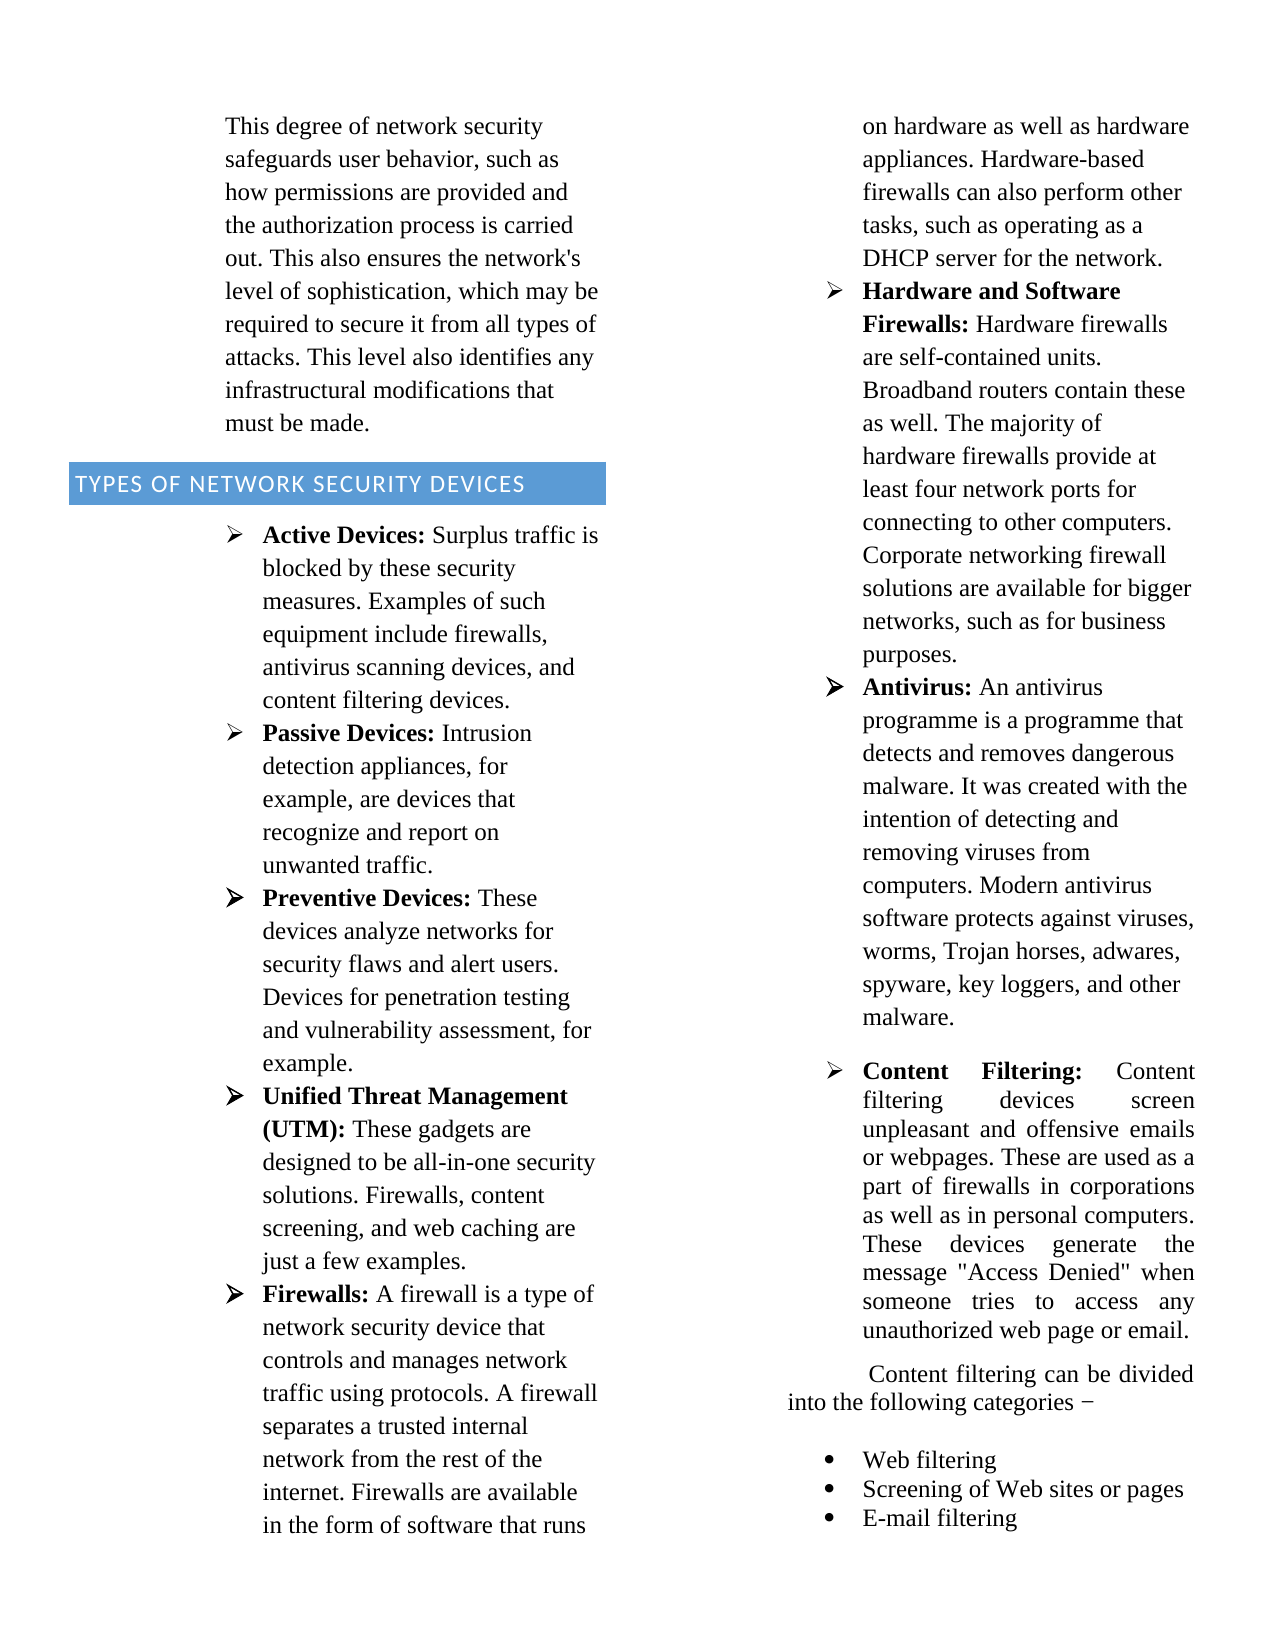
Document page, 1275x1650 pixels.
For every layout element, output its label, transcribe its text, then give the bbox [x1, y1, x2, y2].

list Firewalls: A firewall is a type of network security device that controls and manages network traffic using protocols. A firewall separates a trusted internal network from the rest of the internet. Firewalls are available in the form of software that runs on hardware as well as hardware appliances. Hardware-based firewalls can also perform other tasks, such as operating as a DHCP server for the network. [225, 1279, 600, 1539]
list Content Filtering: Content filtering devices screen unpleasant and offensive emails or webpages. These are used as a part of firewalls in corporations as well as in personal computers. These devices generate the message "Access Denied" when someone tries to access any unauthorized web page or email. [825, 1056, 1195, 1344]
subtitle Types of Network Security Devices [75, 468, 600, 499]
list Web filtering [825, 1445, 1200, 1474]
text Content filtering can be divided into the following categories − [787, 1359, 1195, 1416]
list E-mail filtering [825, 1503, 1200, 1532]
list Firewalls: A firewall is a type of network security device that controls and manages network traffic using protocols. A firewall separates a trusted internal network from the rest of the internet. Firewalls are available in the form of software that runs on hardware as well as hardware appliances. Hardware-based firewalls can also perform other tasks, such as operating as a DHCP server for the network. [825, 111, 1200, 272]
list This degree of network security safeguards user behavior, such as how permissions are provided and the authorization process is carried out. This also ensures the network's level of sophistication, which may be required to secure it from all types of attacks. This level also identifies any infrastructural modifications that must be made. [225, 111, 600, 437]
list Active Devices: Surplus traffic is blocked by these security measures. Examples of such equipment include firewalls, antivirus scanning devices, and content filtering devices. [225, 520, 600, 714]
list Preventive Devices: These devices analyze networks for security flaws and alert users. Devices for penetration testing and vulnerability assessment, for example. [225, 883, 600, 1077]
list Unified Threat Management (UTM): These gadgets are designed to be all-in-one security solutions. Firewalls, content screening, and web caching are just a few examples. [225, 1081, 600, 1275]
list Screening of Web sites or pages [825, 1474, 1200, 1503]
list Passive Devices: Intrusion detection appliances, for example, are devices that recognize and report on unwanted traffic. [225, 718, 600, 879]
list Antivirus: An antivirus programme is a programme that detects and removes dangerous malware. It was created with the intention of detecting and removing viruses from computers. Modern antivirus software protects against viruses, worms, Trojan horses, adwares, spyware, key loggers, and other malware. [825, 672, 1200, 1031]
list Hardware and Software Firewalls: Hardware firewalls are self-contained units. Broadband routers contain these as well. The majority of hardware firewalls provide at least four network ports for connecting to other computers. Corporate networking firewall solutions are available for bigger networks, such as for business purposes. [825, 276, 1200, 668]
